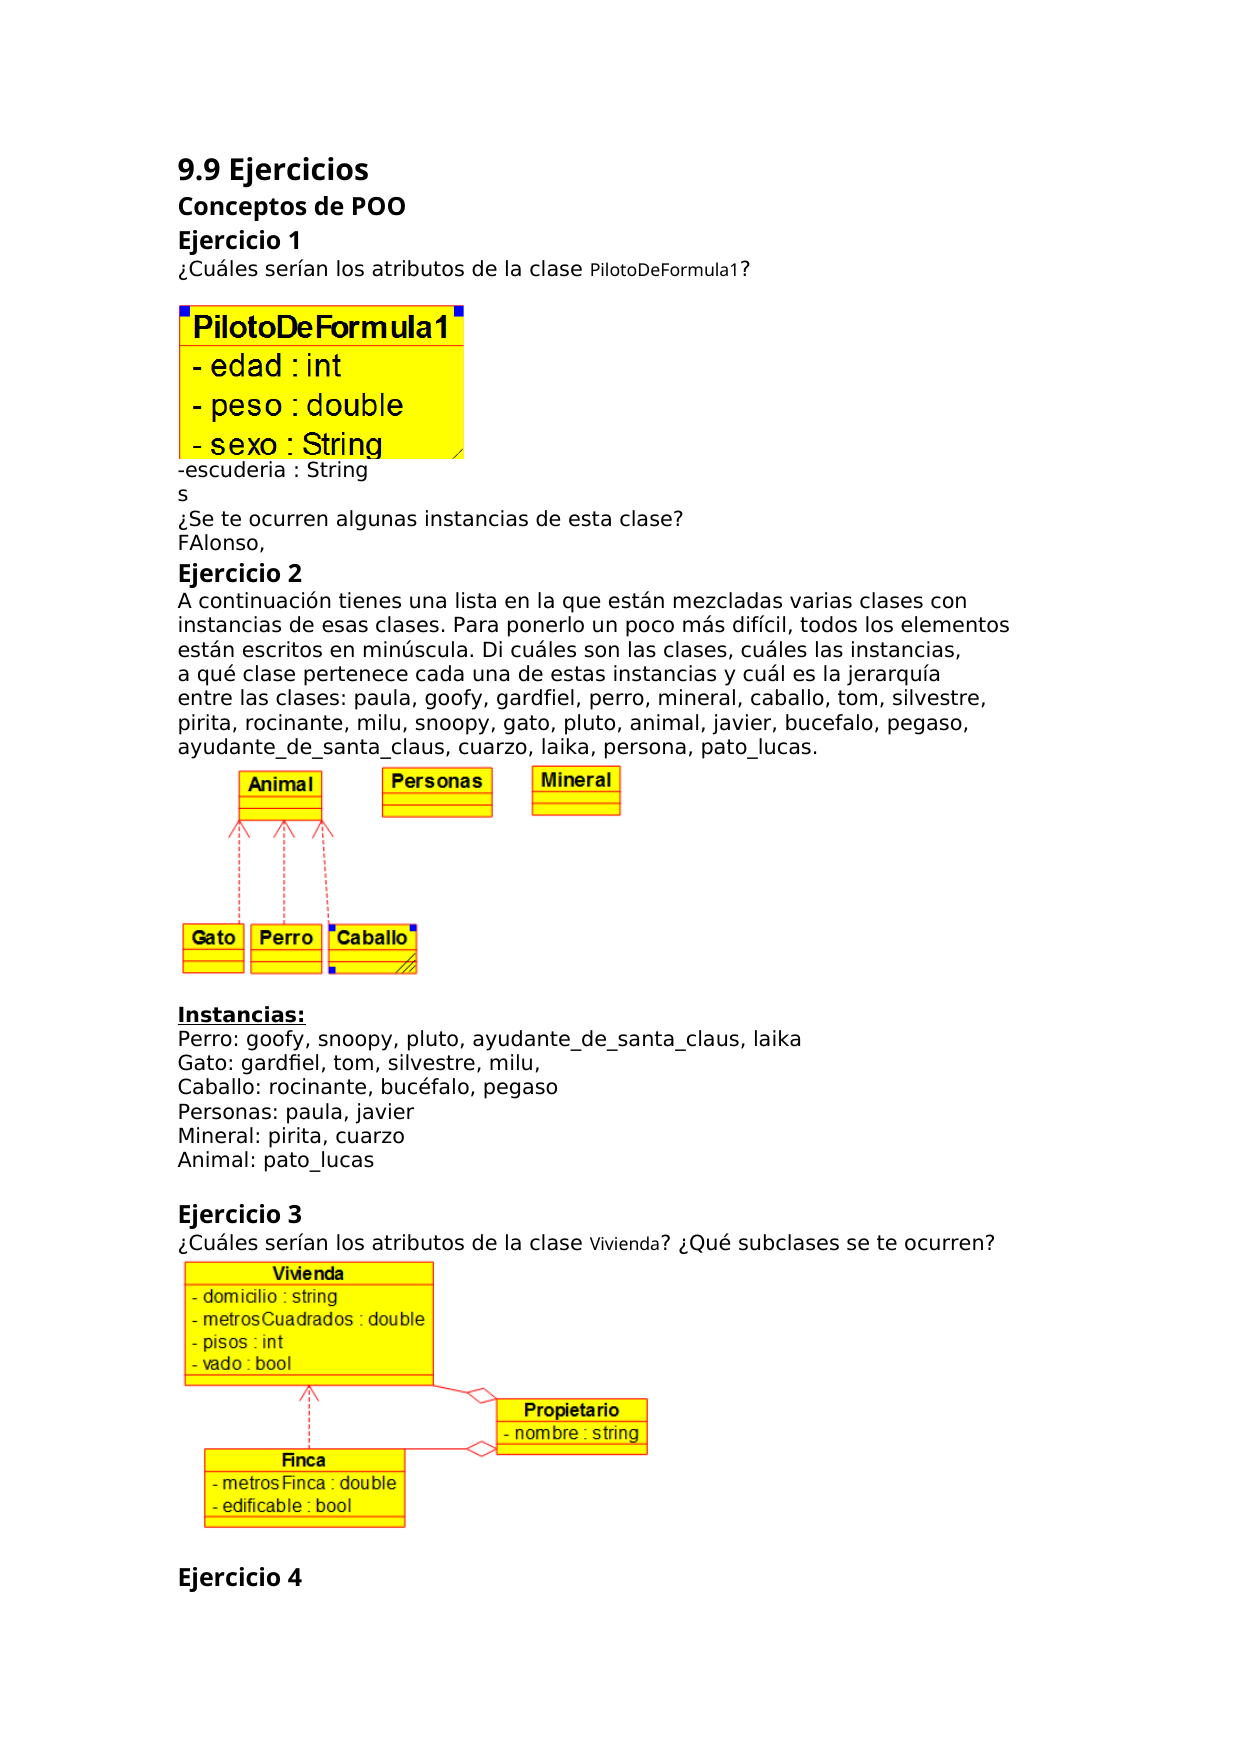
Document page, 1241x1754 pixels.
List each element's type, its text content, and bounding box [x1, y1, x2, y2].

picture [177, 759, 627, 979]
text ¿Cuáles serían los atributos de la clase Vivienda? ¿Qué subclases se te ocurren? [177, 1231, 1063, 1255]
text Ejercicio 2 [177, 555, 1063, 589]
text ayudante_de_santa_claus, cuarzo, laika, persona, pato_lucas. [177, 735, 1063, 759]
text -escuderia : String [177, 458, 1063, 482]
text Ejercicio 1 [177, 223, 1063, 257]
picture [177, 305, 464, 459]
text Gato: gardfiel, tom, silvestre, milu, [177, 1051, 1063, 1075]
text están escritos en minúscula. Di cuáles son las clases, cuáles las instancias, [177, 638, 1063, 662]
text ¿Cuáles serían los atributos de la clase PilotoDeFormula1? [177, 257, 1063, 281]
text Animal: pato_lucas [177, 1148, 1063, 1172]
text Mineral: pirita, cuarzo [177, 1124, 1063, 1148]
text instancias de esas clases. Para ponerlo un poco más difícil, todos los elementos [177, 613, 1063, 638]
text a qué clase pertenece cada una de estas instancias y cuál es la jerarquía [177, 662, 1063, 686]
text s [177, 482, 1063, 507]
picture [177, 1255, 657, 1536]
text Perro: goofy, snoopy, pluto, ayudante_de_santa_claus, laika [177, 1027, 1063, 1051]
text FAlonso, [177, 531, 1063, 555]
text pirita, rocinante, milu, snoopy, gato, pluto, animal, javier, bucefalo, pegaso, [177, 711, 1063, 735]
text entre las clases: paula, goofy, gardfiel, perro, mineral, caballo, tom, silvestre, [177, 686, 1063, 711]
text A continuación tienes una lista en la que están mezcladas varias clases con [177, 589, 1063, 613]
text Conceptos de POO [177, 189, 1063, 223]
text Personas: paula, javier [177, 1100, 1063, 1124]
text ¿Se te ocurren algunas instancias de esta clase? [177, 507, 1063, 531]
text 9.9 Ejercicios [177, 148, 1063, 189]
text Instancias: [177, 1003, 1063, 1027]
text Caballo: rocinante, bucéfalo, pegaso [177, 1075, 1063, 1100]
text Ejercicio 4 [177, 1560, 1063, 1594]
text Ejercicio 3 [177, 1197, 1063, 1231]
